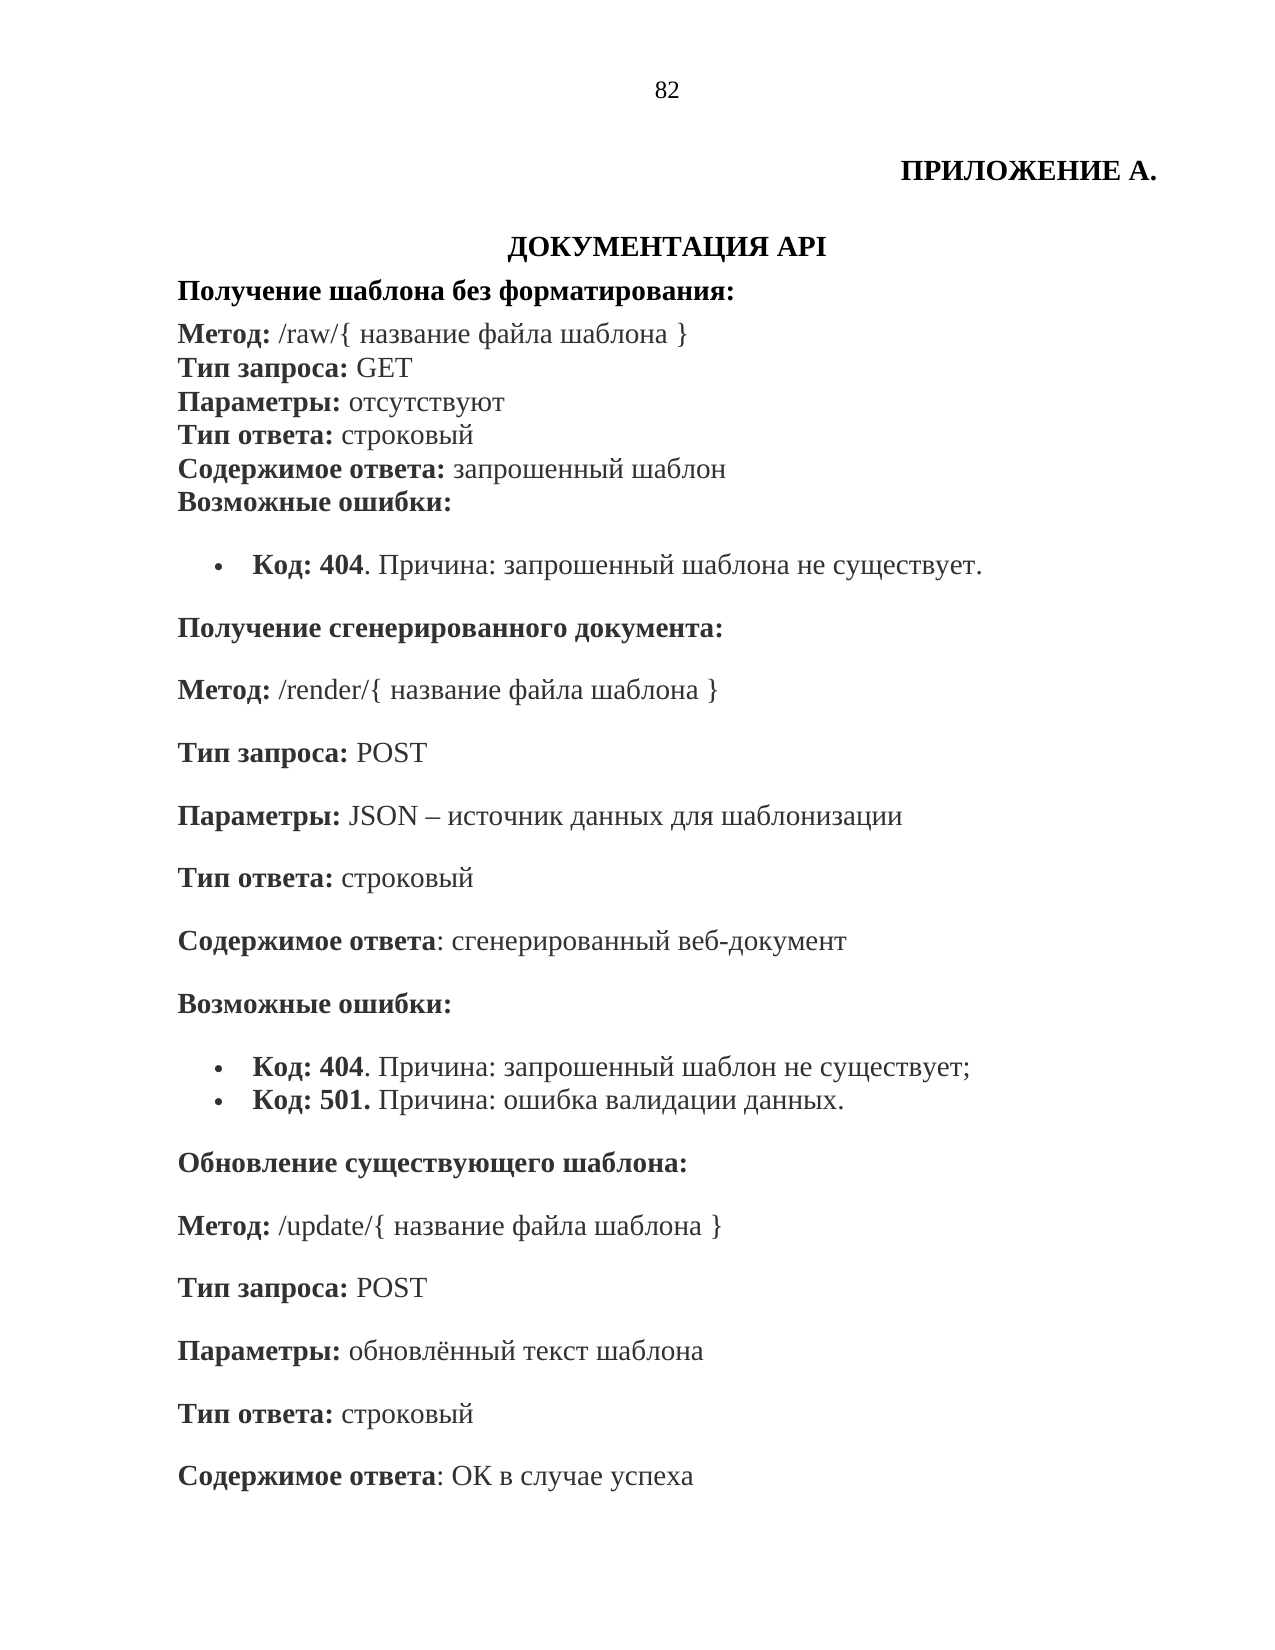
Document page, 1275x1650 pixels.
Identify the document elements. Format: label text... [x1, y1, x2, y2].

text Возможные ошибки: [177, 986, 1157, 1019]
list Код: 404. Причина: запрошенный шаблона не существует. [215, 547, 1157, 581]
text Получение сгенерированного документа: [177, 610, 1157, 643]
text Тип запроса: GET [177, 350, 1157, 384]
text Тип ответа: строковый [177, 417, 1157, 451]
text Параметры: отсутствуют [177, 384, 1157, 417]
text Тип запроса: POST [177, 1270, 1157, 1304]
text Обновление существующего шаблона: [177, 1145, 1157, 1178]
text Параметры: обновлённый текст шаблона [177, 1333, 1157, 1367]
text Тип запроса: POST [177, 735, 1157, 769]
text Метод: /update/{ название файла шаблона } [177, 1208, 1157, 1241]
text Получение шаблона без форматирования: [177, 273, 1157, 306]
text Содержимое ответа: сгенерированный веб-документ [177, 923, 1157, 957]
text Параметры: JSON – источник данных для шаблонизации [177, 798, 1157, 831]
text Тип ответа: строковый [177, 1396, 1157, 1429]
text Содержимое ответа: ОК в случае успеха [177, 1458, 1157, 1492]
text Метод: /render/{ название файла шаблона } [177, 672, 1157, 706]
text Тип ответа: строковый [177, 861, 1157, 894]
text ДОКУМЕНТАЦИЯ API [177, 229, 1157, 262]
text Возможные ошибки: [177, 484, 1157, 518]
list Код: 404. Причина: запрошенный шаблон не существует; [215, 1049, 1157, 1082]
text ПРИЛОЖЕНИЕ А. [177, 153, 1157, 187]
list Код: 501. Причина: ошибка валидации данных. [215, 1082, 1157, 1116]
text Содержимое ответа: запрошенный шаблон [177, 451, 1157, 484]
text Метод: /raw/{ название файла шаблона } [177, 317, 1157, 350]
